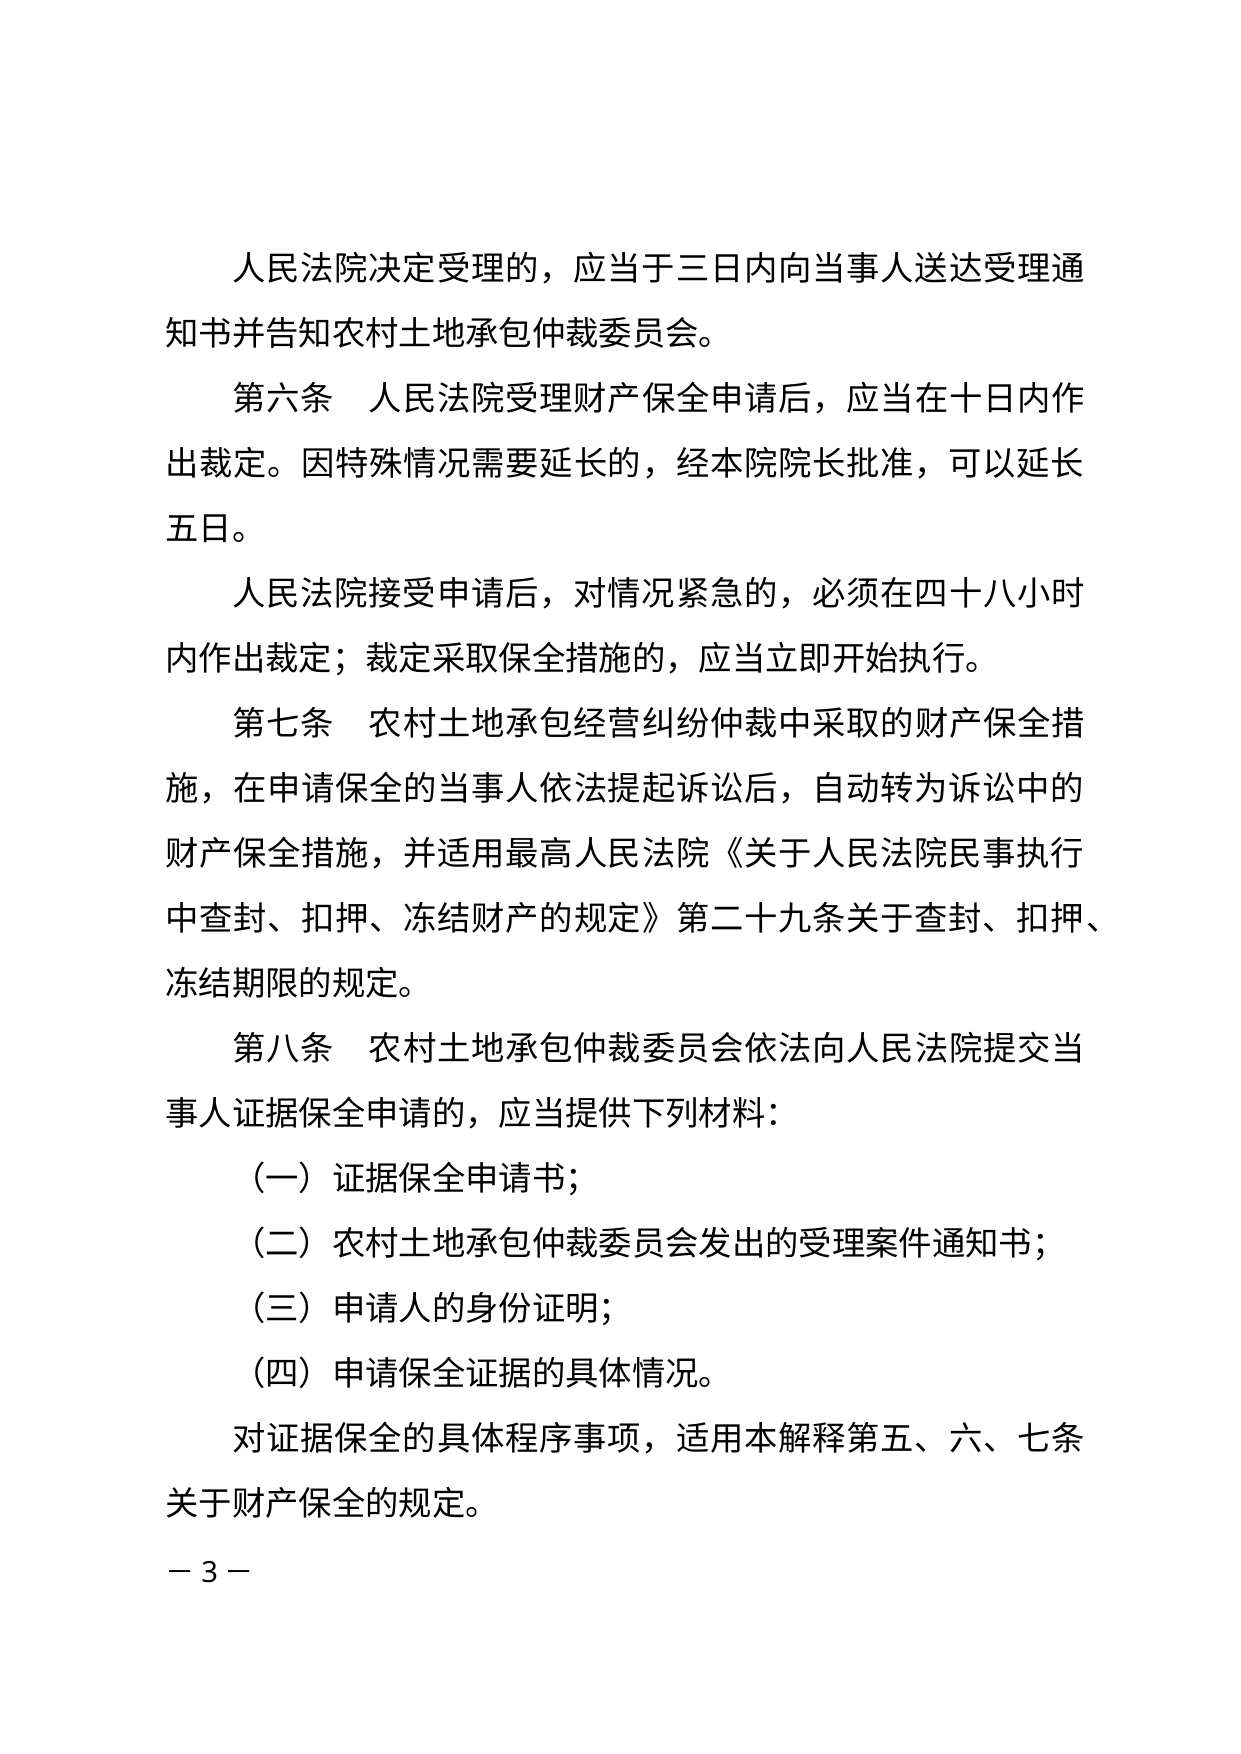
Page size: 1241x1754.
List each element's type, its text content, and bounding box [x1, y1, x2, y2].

text 人民法院决定受理的，应当于三日内向当事人送达受理通知书并告知农村土地承包仲裁委员会。 [165, 233, 1087, 363]
text 第八条 农村土地承包仲裁委员会依法向人民法院提交当事人证据保全申请的，应当提供下列材料： [165, 1013, 1087, 1143]
text 第七条 农村土地承包经营纠纷仲裁中采取的财产保全措施，在申请保全的当事人依法提起诉讼后，自动转为诉讼中的财产保全措施，并适用最高人民法院《关于人民法院民事执行中查封、扣押、冻结财产的规定》第二十九条关于查封、扣押、冻结期限的规定。 [165, 688, 1087, 1013]
text 人民法院接受申请后，对情况紧急的，必须在四十八小时内作出裁定；裁定采取保全措施的，应当立即开始执行。 [165, 558, 1087, 688]
text （三）申请人的身份证明； [165, 1273, 1087, 1338]
text 第六条 人民法院受理财产保全申请后，应当在十日内作出裁定。因特殊情况需要延长的，经本院院长批准，可以延长五日。 [165, 363, 1087, 558]
text （四）申请保全证据的具体情况。 [165, 1338, 1087, 1403]
text （二）农村土地承包仲裁委员会发出的受理案件通知书； [165, 1208, 1087, 1273]
text （一）证据保全申请书； [165, 1143, 1087, 1208]
text 对证据保全的具体程序事项，适用本解释第五、六、七条关于财产保全的规定。 [165, 1403, 1087, 1533]
